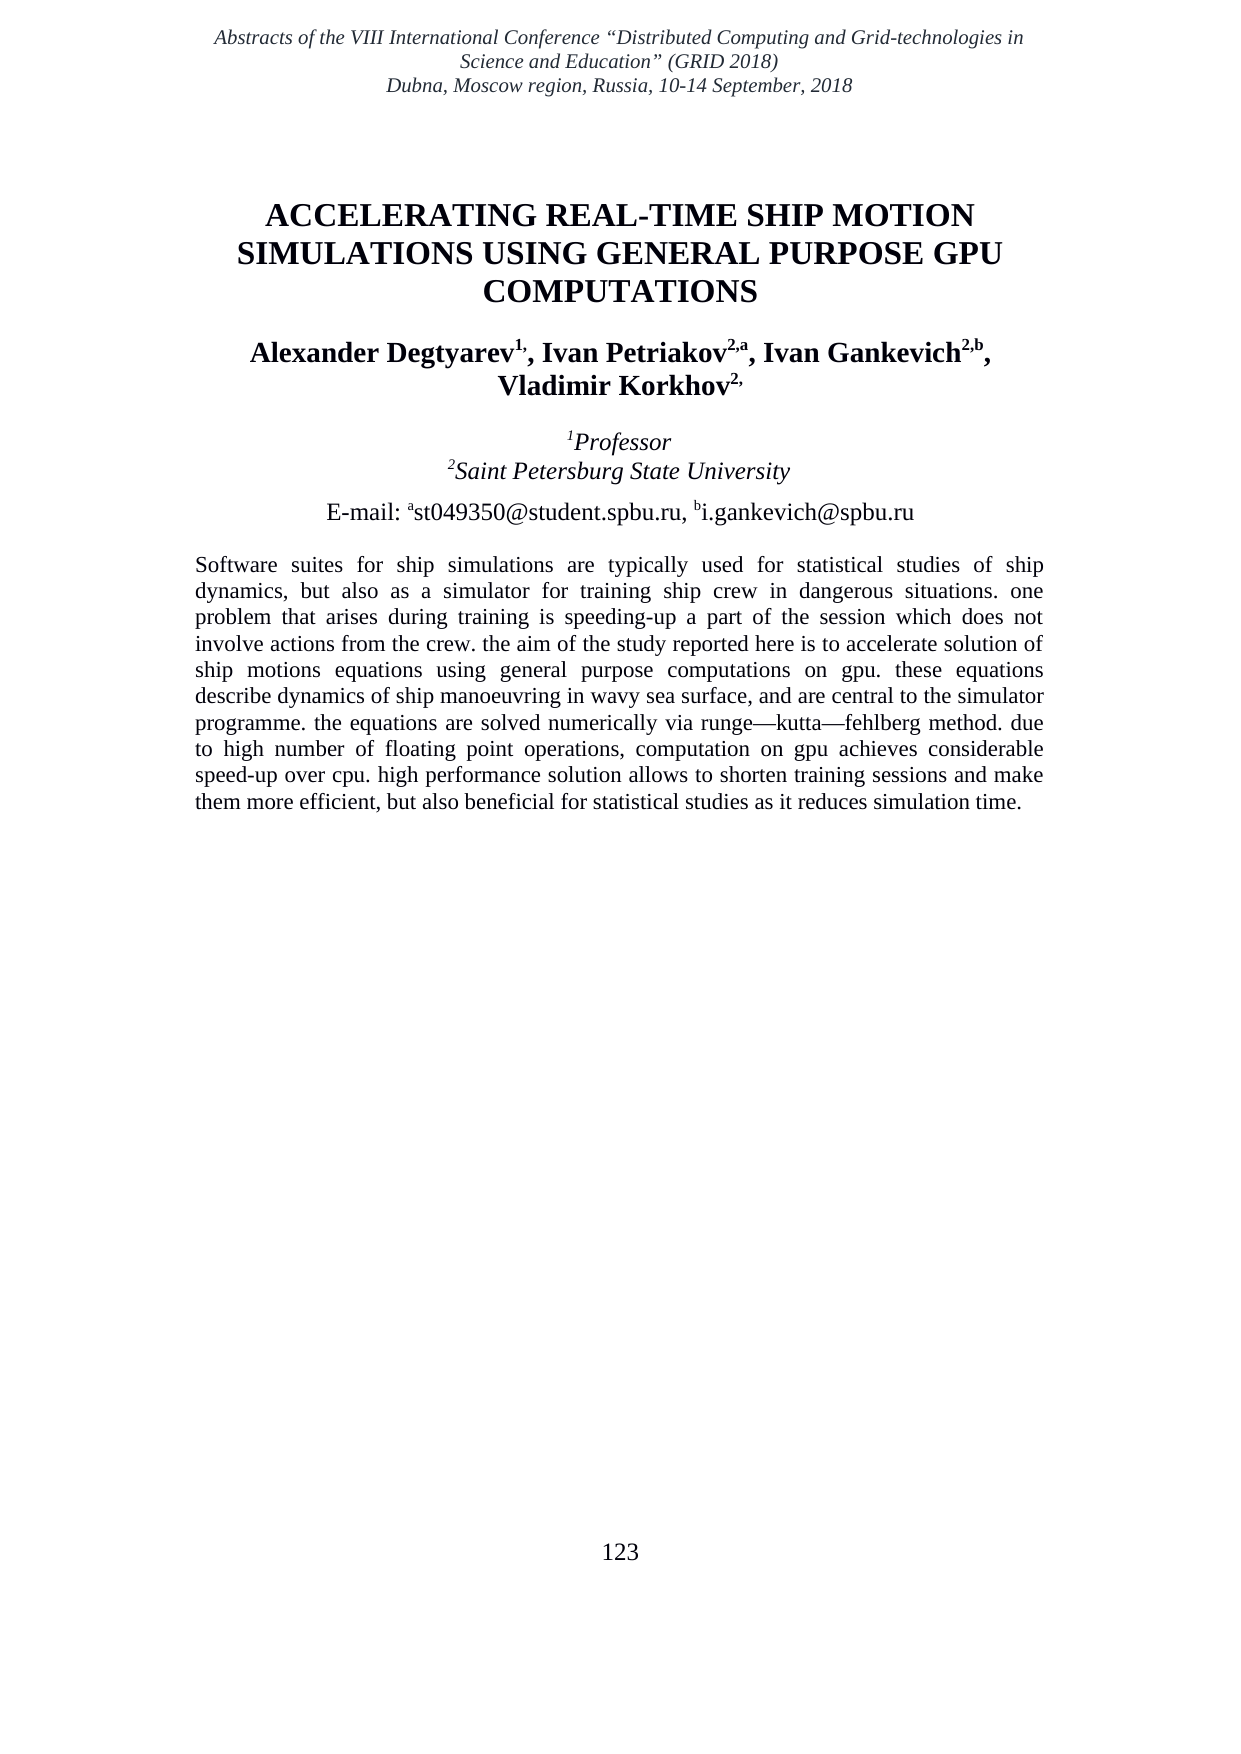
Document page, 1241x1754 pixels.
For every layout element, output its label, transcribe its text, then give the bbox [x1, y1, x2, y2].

title ACCELERATING REAL-TIME SHIP MOTION SIMULATIONS USING GENERAL PURPOSE GPU COMPUTATIONS [195, 195, 1045, 310]
text 1Professor [195, 427, 1045, 456]
text Alexander Degtyarev1,, Ivan Petriakov2,a, Ivan Gankevich2,b, Vladimir Korkhov2, [195, 335, 1045, 402]
text E-mail: ast049350@student.spbu.ru, bi.gankevich@spbu.ru [195, 497, 1045, 526]
text 2Saint Petersburg State University [195, 456, 1045, 484]
text Software suites for ship simulations are typically used for statistical studies of ship dynamics, but also as a simulator for training ship crew in dangerous situations. one problem that arises during training is speeding-up a part of the session which does not involve actions from the crew. the aim of the study reported here is to accelerate solution of ship motions equations using general purpose computations on gpu. these equations describe dynamics of ship manoeuvring in wavy sea surface, and are central to the simulator programme. the equations are solved numerically via runge—kutta—fehlberg method. due to high number of floating point operations, computation on gpu achieves considerable speed-up over cpu. high performance solution allows to shorten training sessions and make them more efficient, but also beneficial for statistical studies as it reduces simulation time. [195, 551, 1045, 814]
